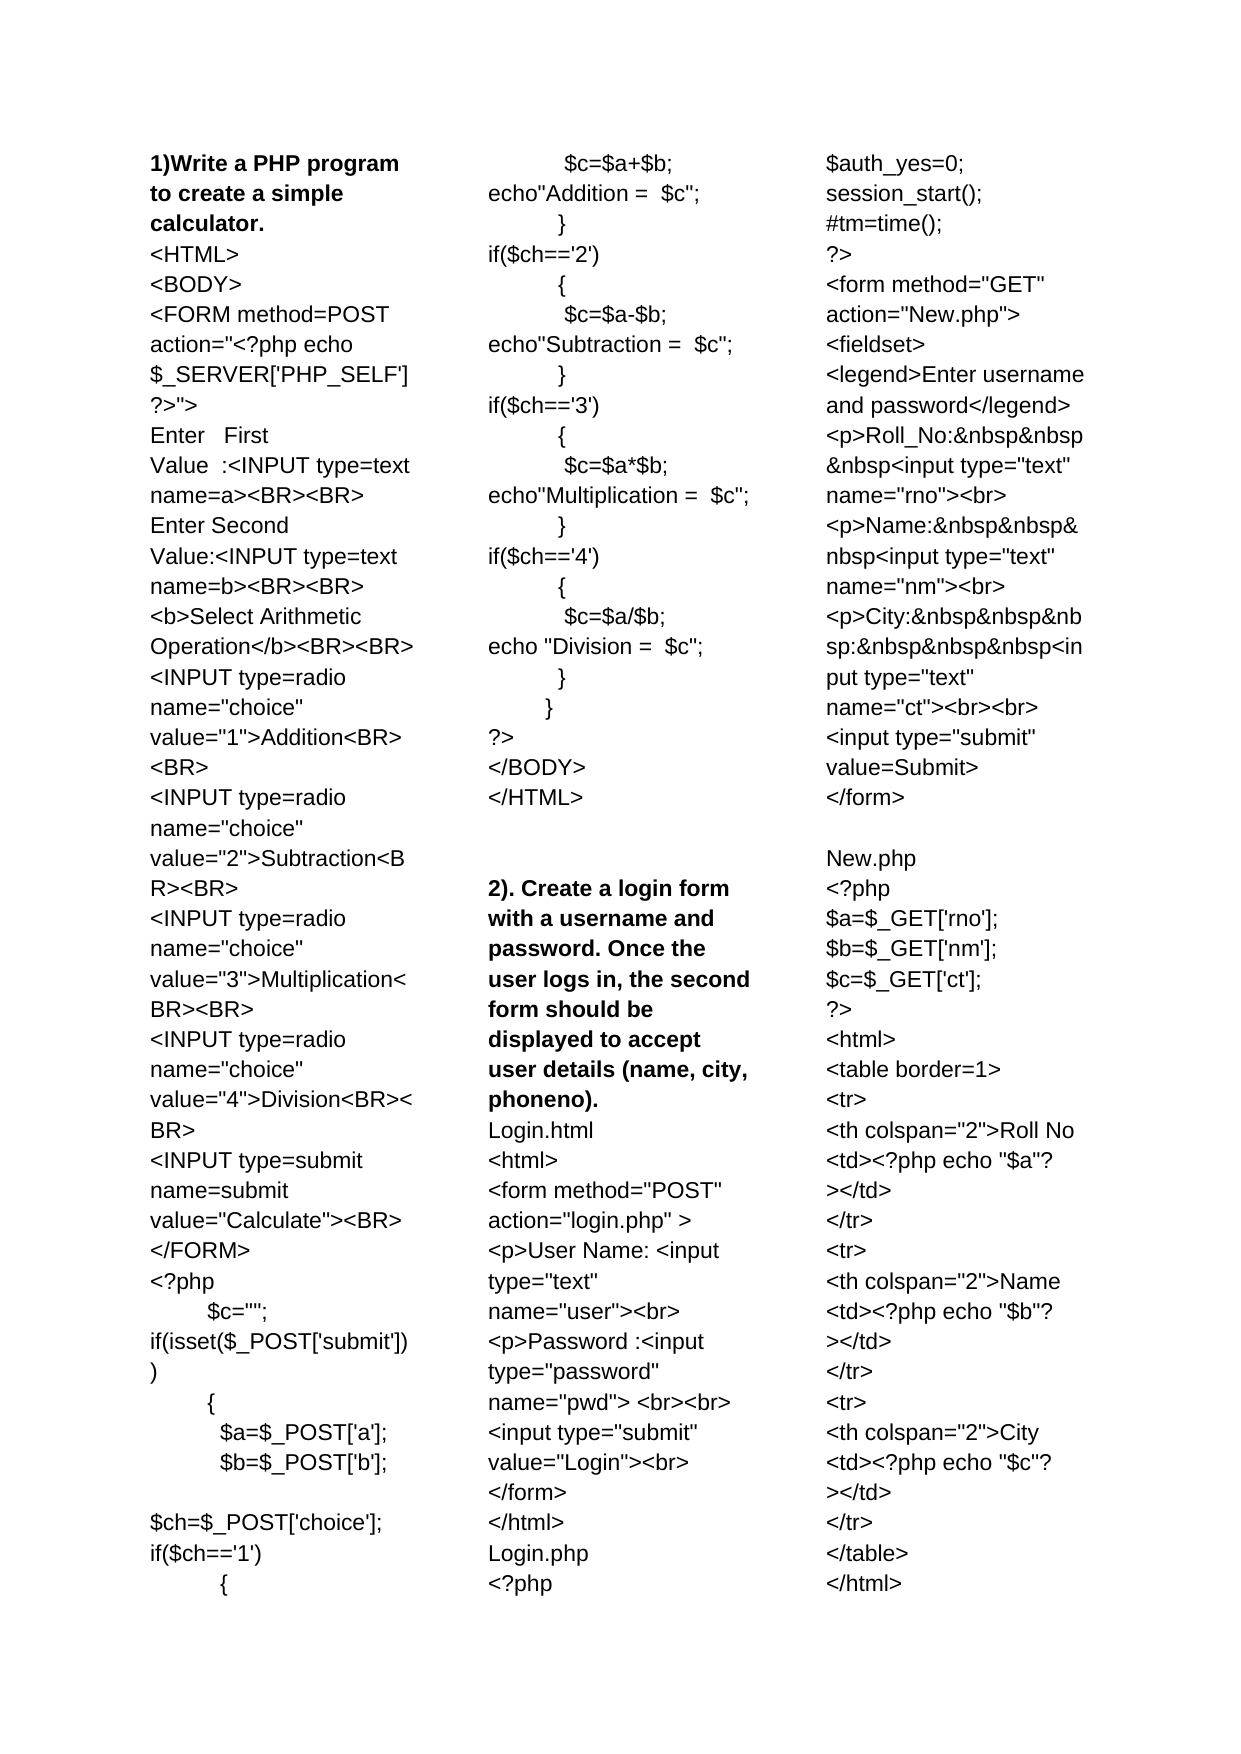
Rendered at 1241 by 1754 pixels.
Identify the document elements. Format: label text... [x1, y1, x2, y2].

text Enter First Value :<INPUT type=text name=a><BR><BR> [150, 422, 414, 509]
text $c=""; [150, 1298, 414, 1324]
text </html> [488, 1509, 752, 1536]
text <p>User Name: <input type="text" name="user"><br> [488, 1237, 752, 1324]
text <?php [150, 1268, 414, 1294]
text ?> [826, 241, 1090, 267]
text ?> [826, 996, 1090, 1022]
text <p>Name:&nbsp&nbsp&nbsp<input type="text" name="nm"><br> [826, 512, 1090, 599]
text <th colspan="2">Name [826, 1268, 1090, 1294]
text } [488, 694, 752, 720]
text Enter Second Value:<INPUT type=text name=b><BR><BR> [150, 512, 414, 599]
text echo "Division = $c"; [488, 633, 752, 660]
text <td><?php echo "$b"?></td> [826, 1298, 1090, 1354]
text <tr> [826, 1237, 1090, 1264]
text </HTML> [488, 784, 752, 811]
text $c=$a/$b; [488, 603, 752, 629]
text echo"Multiplication = $c"; [488, 482, 752, 509]
text 2). Create a login form with a username and password. Once the user logs in, the second form should be displayed to accept user details (name, city, phoneno). [488, 875, 752, 1113]
text </BODY> [488, 754, 752, 781]
text $b=$_GET['nm']; [826, 935, 1090, 962]
text } [488, 361, 752, 388]
text ?> [488, 724, 752, 750]
text <INPUT type=radio name="choice" value="3">Multiplication<BR><BR> [150, 905, 414, 1022]
text { [488, 422, 752, 448]
text </html> [826, 1570, 1090, 1596]
text <p>Password :<input type="password" name="pwd"> <br><br> [488, 1328, 752, 1415]
text </FORM> [150, 1237, 414, 1264]
text <html> [488, 1147, 752, 1173]
text <tr> [826, 1086, 1090, 1113]
text } [488, 512, 752, 539]
text <INPUT type=radio name="choice" value="4">Division<BR><BR> [150, 1026, 414, 1143]
text if($ch=='2') [488, 241, 752, 267]
text <INPUT type=radio name="choice" value="1">Addition<BR><BR> [150, 663, 414, 781]
text <th colspan="2">Roll No [826, 1117, 1090, 1143]
text <td><?php echo "$a"?></td> [826, 1147, 1090, 1203]
text $auth_yes=0; [826, 150, 1090, 176]
text $ch=$_POST['choice']; [150, 1479, 414, 1536]
text <p>Roll_No:&nbsp&nbsp&nbsp<input type="text" name="rno"><br> [826, 422, 1090, 509]
text <input type="submit" value="Login"><br> [488, 1419, 752, 1475]
text $c=$a+$b; [488, 150, 752, 176]
text <p>City:&nbsp&nbsp&nbsp:&nbsp&nbsp&nbsp<input type="text" name="ct"><br><br> [826, 603, 1090, 720]
text Login.html [488, 1117, 752, 1143]
text $c=$a*$b; [488, 452, 752, 478]
text </table> [826, 1539, 1090, 1566]
text } [488, 663, 752, 690]
text echo"Subtraction = $c"; [488, 331, 752, 358]
text 1)Write a PHP program to create a simple calculator. [150, 150, 414, 237]
text <INPUT type=radio name="choice" value="2">Subtraction<BR><BR> [150, 784, 414, 901]
text { [488, 271, 752, 297]
text <HTML> [150, 241, 414, 267]
text <html> [826, 1026, 1090, 1052]
text </tr> [826, 1509, 1090, 1536]
text { [150, 1388, 414, 1415]
text #tm=time(); [826, 210, 1090, 237]
text if($ch=='1') [150, 1539, 414, 1566]
text <th colspan="2">City [826, 1419, 1090, 1445]
text { [150, 1570, 414, 1596]
text if($ch=='4') [488, 543, 752, 569]
text if(isset($_POST['submit'])) [150, 1328, 414, 1385]
text <INPUT type=submit name=submit value="Calculate"><BR> [150, 1147, 414, 1234]
text </form> [826, 784, 1090, 811]
text $c=$_GET['ct']; [826, 966, 1090, 992]
text Login.php [488, 1539, 752, 1566]
text <b>Select Arithmetic Operation</b><BR><BR> [150, 603, 414, 660]
text if($ch=='3') [488, 392, 752, 418]
text </tr> [826, 1207, 1090, 1234]
text <?php [488, 1570, 752, 1596]
text <BODY> [150, 271, 414, 297]
text <legend>Enter username and password</legend> [826, 361, 1090, 418]
text $a=$_GET['rno']; [826, 905, 1090, 932]
text echo"Addition = $c"; [488, 180, 752, 207]
text <fieldset> [826, 331, 1090, 358]
text <FORM method=POST action="<?php echo $_SERVER['PHP_SELF'] ?>"> [150, 301, 414, 418]
text <form method="POST" action="login.php" > [488, 1177, 752, 1234]
text </form> [488, 1479, 752, 1506]
text { [488, 573, 752, 599]
text <?php [826, 875, 1090, 901]
text New.php [826, 845, 1090, 871]
text <input type="submit" value=Submit> [826, 724, 1090, 781]
text <td><?php echo "$c"?></td> [826, 1449, 1090, 1506]
text </tr> [826, 1358, 1090, 1385]
text session_start(); [826, 180, 1090, 207]
text $b=$_POST['b']; [150, 1449, 414, 1475]
text <table border=1> [826, 1056, 1090, 1083]
text <tr> [826, 1388, 1090, 1415]
text } [488, 210, 752, 237]
text $c=$a-$b; [488, 301, 752, 327]
text <form method="GET" action="New.php"> [826, 271, 1090, 327]
text $a=$_POST['a']; [150, 1419, 414, 1445]
